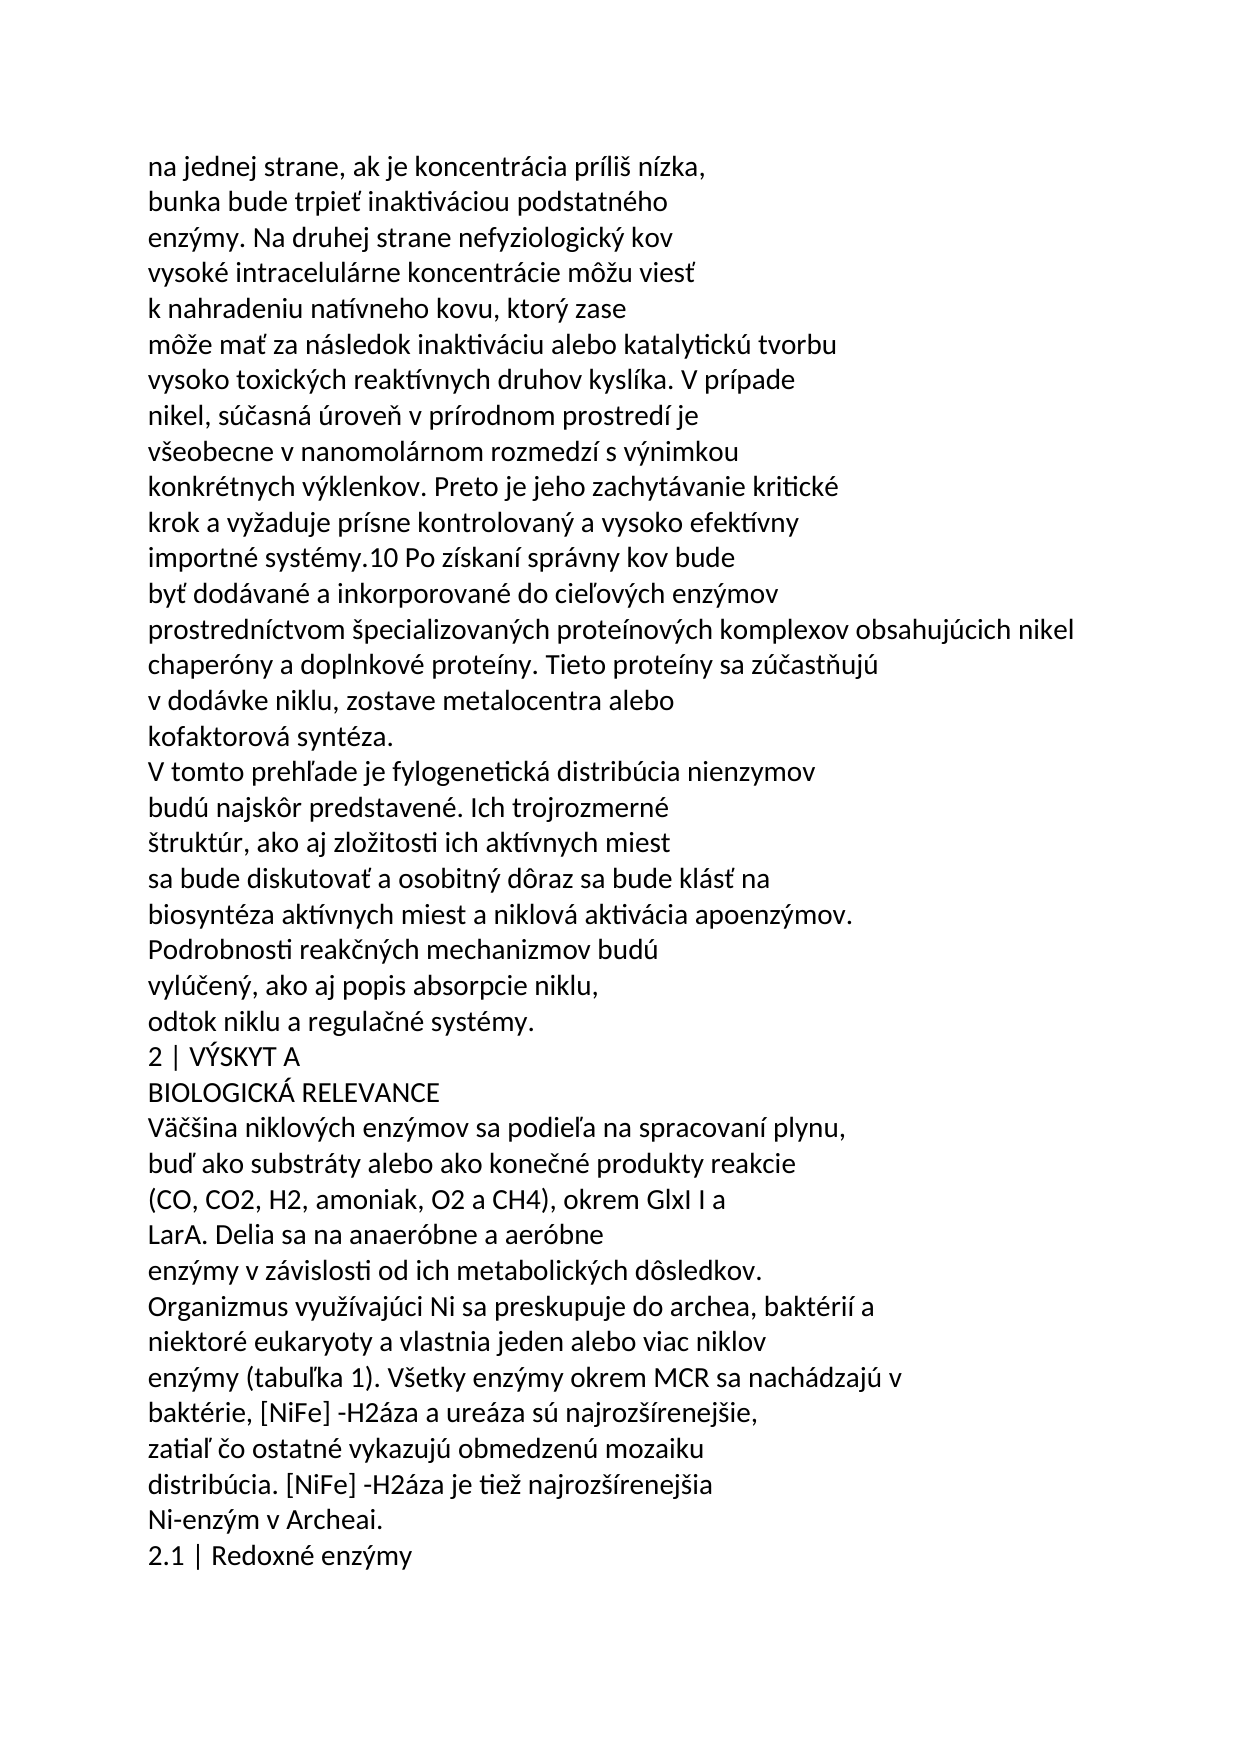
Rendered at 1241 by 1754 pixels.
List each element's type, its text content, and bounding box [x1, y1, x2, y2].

text byť dodávané a inkorporované do cieľových enzýmov [148, 575, 1093, 611]
text na jednej strane, ak je koncentrácia príliš nízka, [148, 148, 1093, 183]
text sa bude diskutovať a osobitný dôraz sa bude klásť na [148, 860, 1093, 896]
text 2.1 | Redoxné enzýmy [148, 1537, 1093, 1573]
text (CO, CO2, H2, amoniak, O2 a CH4), okrem GlxI I a [148, 1181, 1093, 1216]
text enzýmy. Na druhej strane nefyziologický kov [148, 219, 1093, 254]
text môže mať za následok inaktiváciu alebo katalytickú tvorbu [148, 326, 1093, 361]
text vylúčený, ako aj popis absorpcie niklu, [148, 967, 1093, 1003]
text niektoré eukaryoty a vlastnia jeden alebo viac niklov [148, 1323, 1093, 1359]
text baktérie, [NiFe] -H2áza a ureáza sú najrozšírenejšie, [148, 1394, 1093, 1430]
text chaperóny a doplnkové proteíny. Tieto proteíny sa zúčastňujú [148, 646, 1093, 682]
text buď ako substráty alebo ako konečné produkty reakcie [148, 1145, 1093, 1181]
text kofaktorová syntéza. [148, 718, 1093, 753]
text budú najskôr predstavené. Ich trojrozmerné [148, 789, 1093, 824]
text krok a vyžaduje prísne kontrolovaný a vysoko efektívny [148, 504, 1093, 539]
text nikel, súčasná úroveň v prírodnom prostredí je [148, 397, 1093, 433]
text bunka bude trpieť inaktiváciou podstatného [148, 183, 1093, 219]
text v dodávke niklu, zostave metalocentra alebo [148, 682, 1093, 718]
text odtok niklu a regulačné systémy. [148, 1003, 1093, 1038]
text zatiaľ čo ostatné vykazujú obmedzenú mozaiku [148, 1430, 1093, 1466]
text BIOLOGICKÁ RELEVANCE [148, 1074, 1093, 1109]
text distribúcia. [NiFe] -H2áza je tiež najrozšírenejšia [148, 1466, 1093, 1501]
text k nahradeniu natívneho kovu, ktorý zase [148, 290, 1093, 326]
text enzýmy v závislosti od ich metabolických dôsledkov. [148, 1252, 1093, 1288]
text všeobecne v nanomolárnom rozmedzí s výnimkou [148, 433, 1093, 468]
text vysoko toxických reaktívnych druhov kyslíka. V prípade [148, 361, 1093, 397]
text V tomto prehľade je fylogenetická distribúcia nienzymov [148, 753, 1093, 789]
text konkrétnych výklenkov. Preto je jeho zachytávanie kritické [148, 468, 1093, 504]
text importné systémy.10 Po získaní správny kov bude [148, 539, 1093, 575]
text Ni-enzým v Archeai. [148, 1501, 1093, 1537]
text prostredníctvom špecializovaných proteínových komplexov obsahujúcich nikel [148, 611, 1093, 646]
text Väčšina niklových enzýmov sa podieľa na spracovaní plynu, [148, 1109, 1093, 1145]
text LarA. Delia sa na anaeróbne a aeróbne [148, 1216, 1093, 1252]
text Organizmus využívajúci Ni sa preskupuje do archea, baktérií a [148, 1288, 1093, 1323]
text Podrobnosti reakčných mechanizmov budú [148, 931, 1093, 967]
text enzýmy (tabuľka 1). Všetky enzýmy okrem MCR sa nachádzajú v [148, 1359, 1093, 1394]
text 2 | VÝSKYT A [148, 1038, 1093, 1074]
text vysoké intracelulárne koncentrácie môžu viesť [148, 254, 1093, 290]
text štruktúr, ako aj zložitosti ich aktívnych miest [148, 824, 1093, 860]
text biosyntéza aktívnych miest a niklová aktivácia apoenzýmov. [148, 896, 1093, 931]
